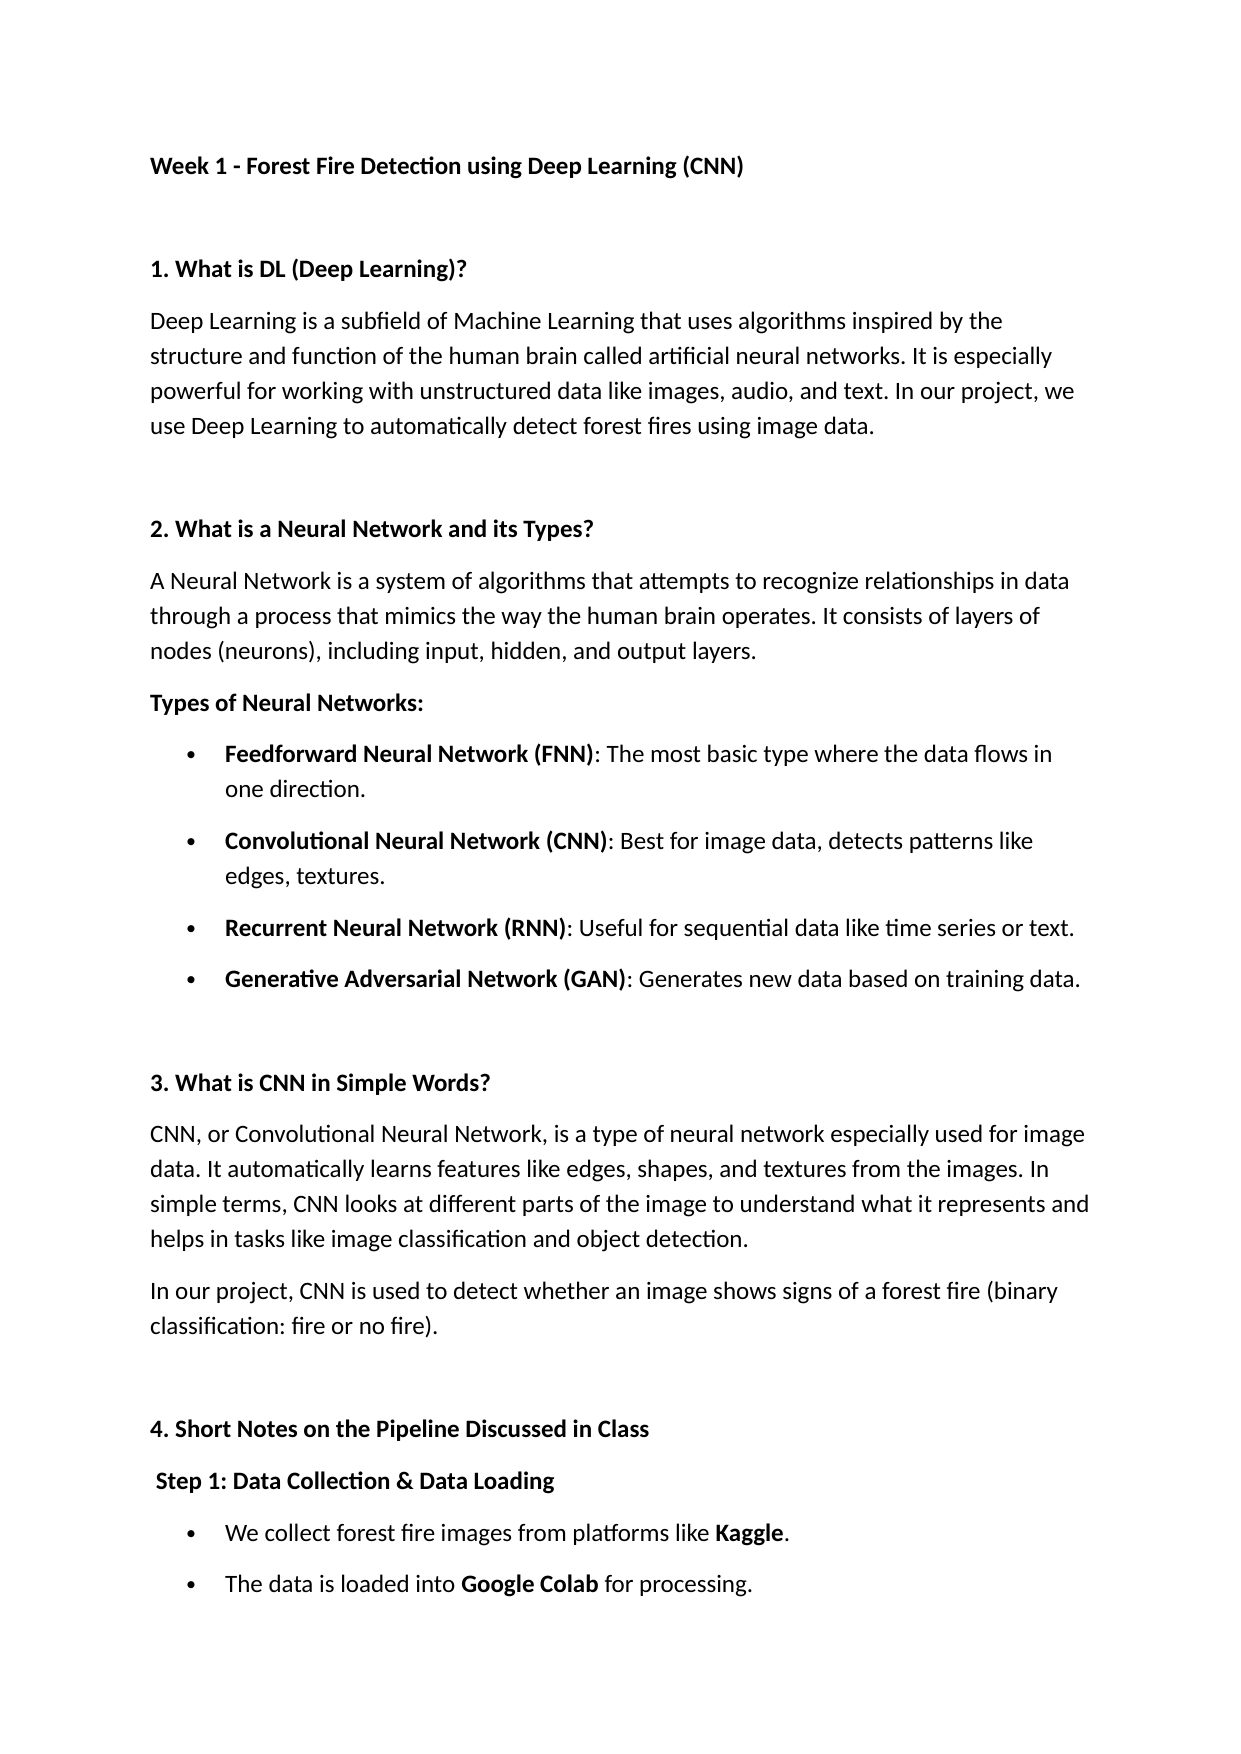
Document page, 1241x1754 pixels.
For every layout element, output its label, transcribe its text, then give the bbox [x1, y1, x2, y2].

text 2. What is a Neural Network and its Types? [150, 513, 1090, 544]
list Generative Adversarial Network (GAN): Generates new data based on training data. [187, 963, 1090, 994]
list We collect forest fire images from platforms like Kaggle. [187, 1517, 1090, 1547]
text 1. What is DL (Deep Learning)? [150, 253, 1090, 284]
text Step 1: Data Collection & Data Loading [150, 1465, 1090, 1496]
text 3. What is CNN in Simple Words? [150, 1067, 1090, 1097]
text CNN, or Convolutional Neural Network, is a type of neural network especially used for image data. It automatically learns features like edges, shapes, and textures from the images. In simple terms, CNN looks at different parts of the image to understand what it represents and helps in tasks like image classification and object detection. [150, 1118, 1090, 1254]
list Convolutional Neural Network (CNN): Best for image data, detects patterns like edges, textures. [187, 825, 1090, 891]
list The data is loaded into Google Colab for processing. [187, 1568, 1090, 1599]
text Types of Neural Networks: [150, 687, 1090, 717]
text In our project, CNN is used to detect whether an image shows signs of a forest fire (binary classification: fire or no fire). [150, 1275, 1090, 1341]
text A Neural Network is a system of algorithms that attempts to recognize relationships in data through a process that mimics the way the human brain operates. It consists of layers of nodes (neurons), including input, hidden, and output layers. [150, 565, 1090, 666]
list Recurrent Neural Network (RNN): Useful for sequential data like time series or text. [187, 912, 1090, 942]
text 4. Short Notes on the Pipeline Discussed in Class [150, 1413, 1090, 1444]
list Feedforward Neural Network (FNN): The most basic type where the data flows in one direction. [187, 738, 1090, 804]
text Deep Learning is a subfield of Machine Learning that uses algorithms inspired by the structure and function of the human brain called artificial neural networks. It is especially powerful for working with unstructured data like images, audio, and text. In our project, we use Deep Learning to automatically detect forest fires using image data. [150, 305, 1090, 441]
text Week 1 - Forest Fire Detection using Deep Learning (CNN) [150, 150, 1090, 181]
